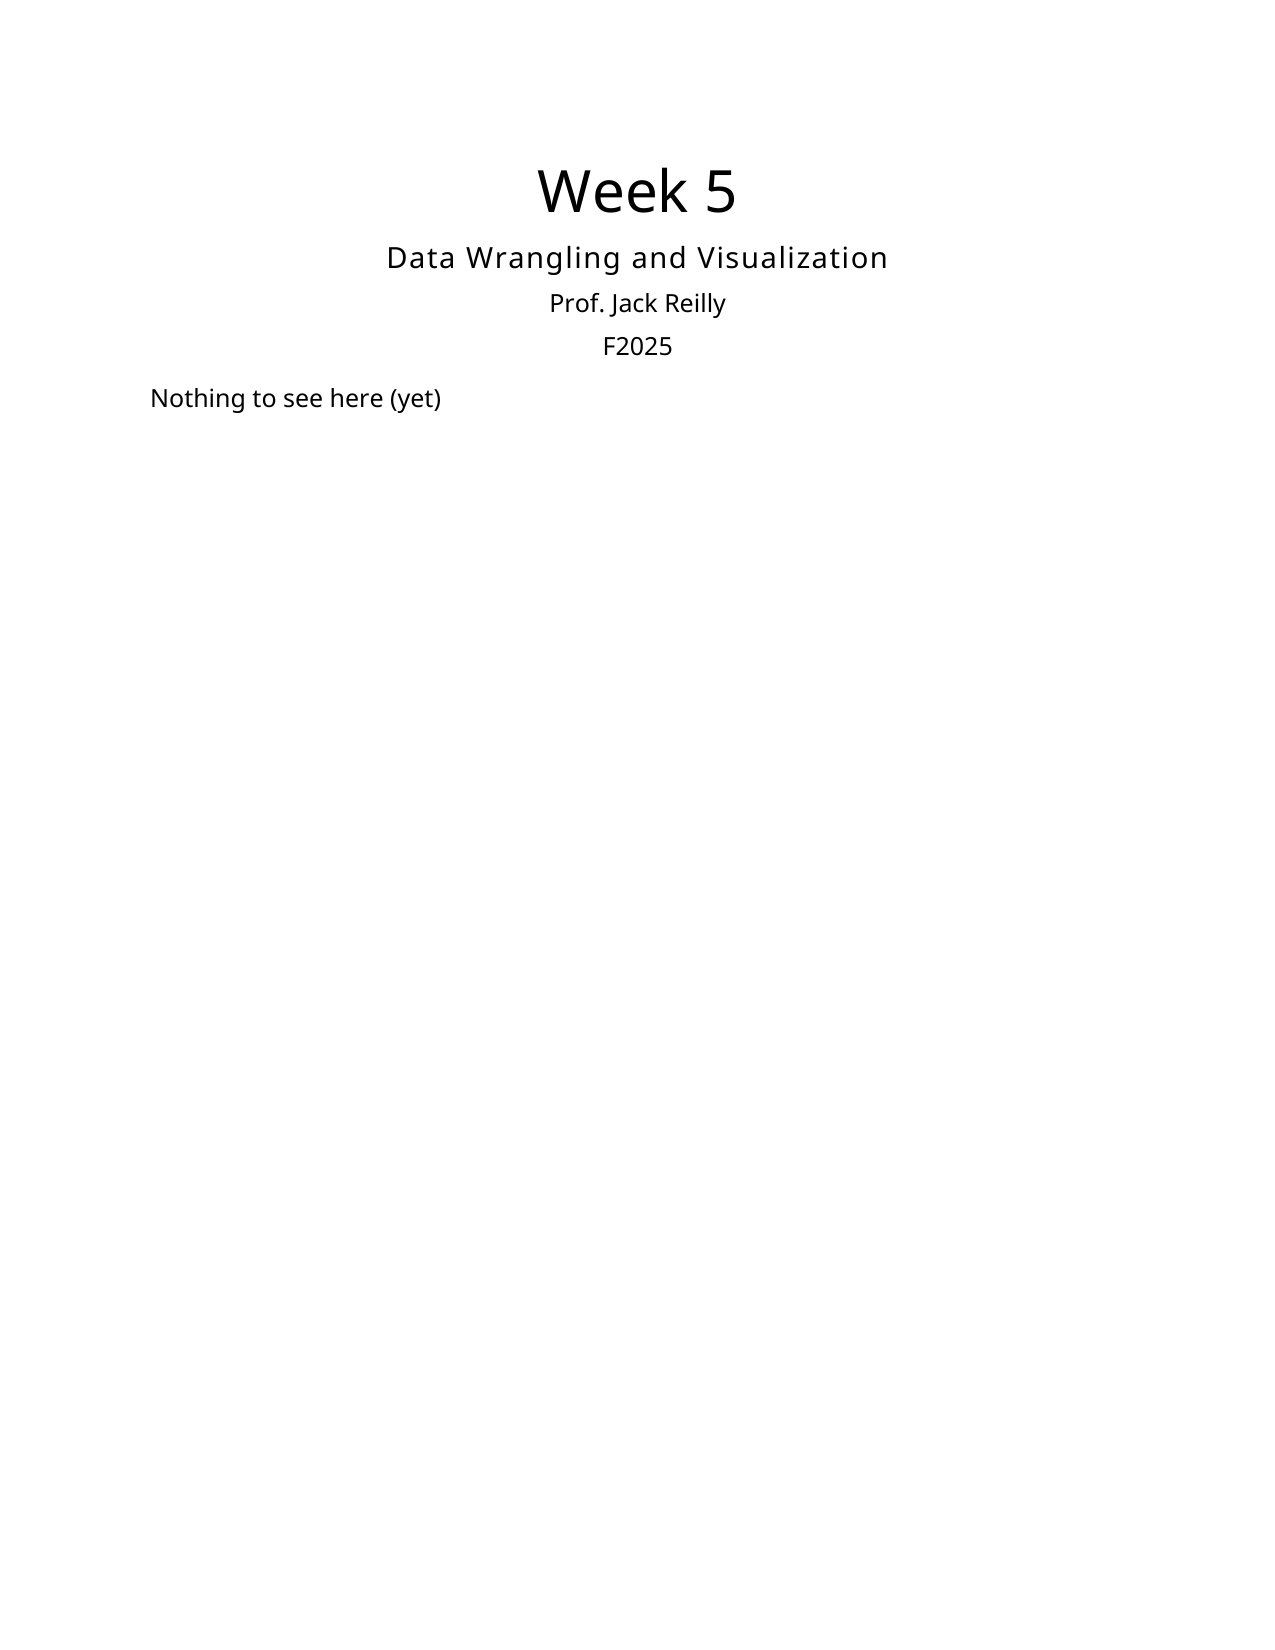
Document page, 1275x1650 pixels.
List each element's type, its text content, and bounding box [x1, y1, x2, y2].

text Nothing to see here (yet) [150, 381, 1125, 415]
title Week 5 [150, 150, 1125, 229]
text F2025 [150, 328, 1125, 362]
subtitle Data Wrangling and Visualization [150, 238, 1125, 277]
text Prof. Jack Reilly [150, 286, 1125, 320]
